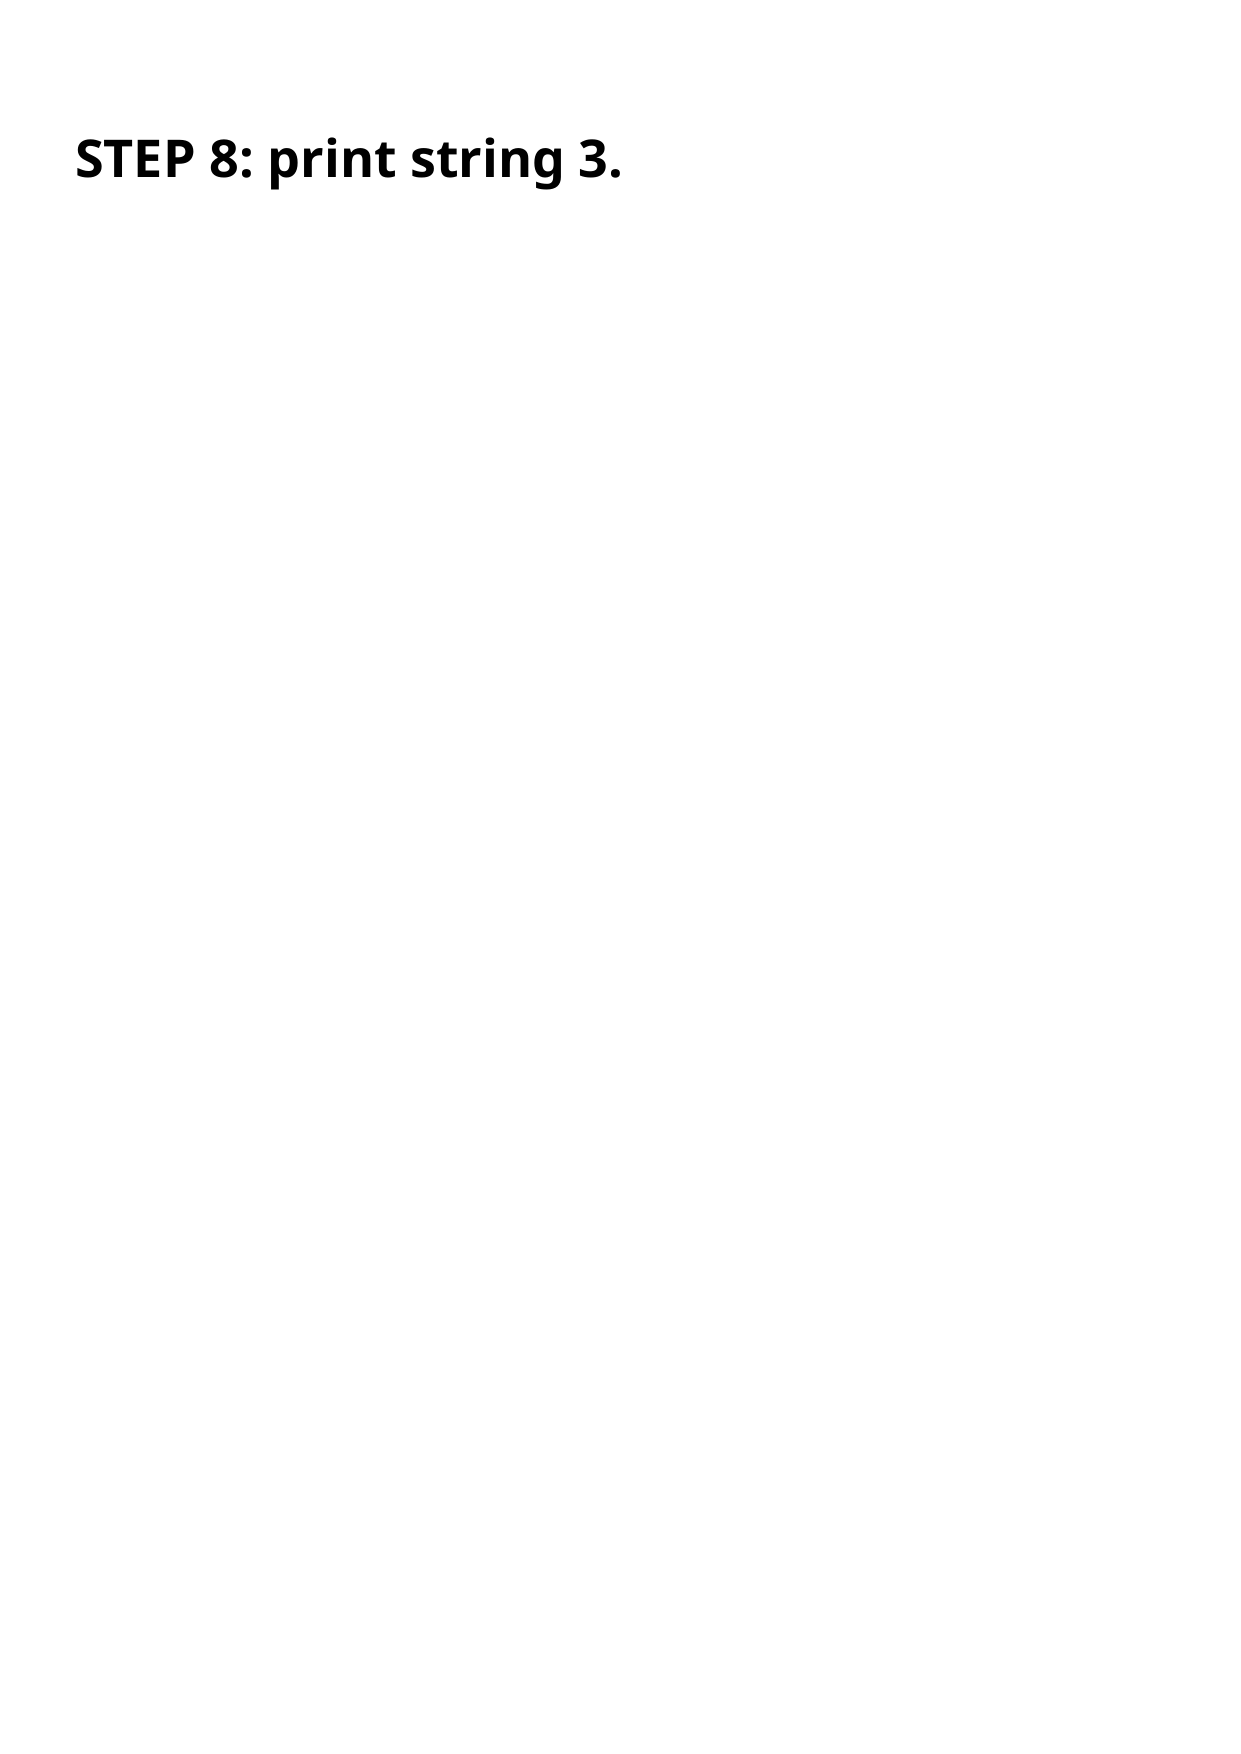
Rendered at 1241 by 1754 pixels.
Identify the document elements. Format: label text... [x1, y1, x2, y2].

text STEP 8: print string 3. [75, 124, 1150, 190]
